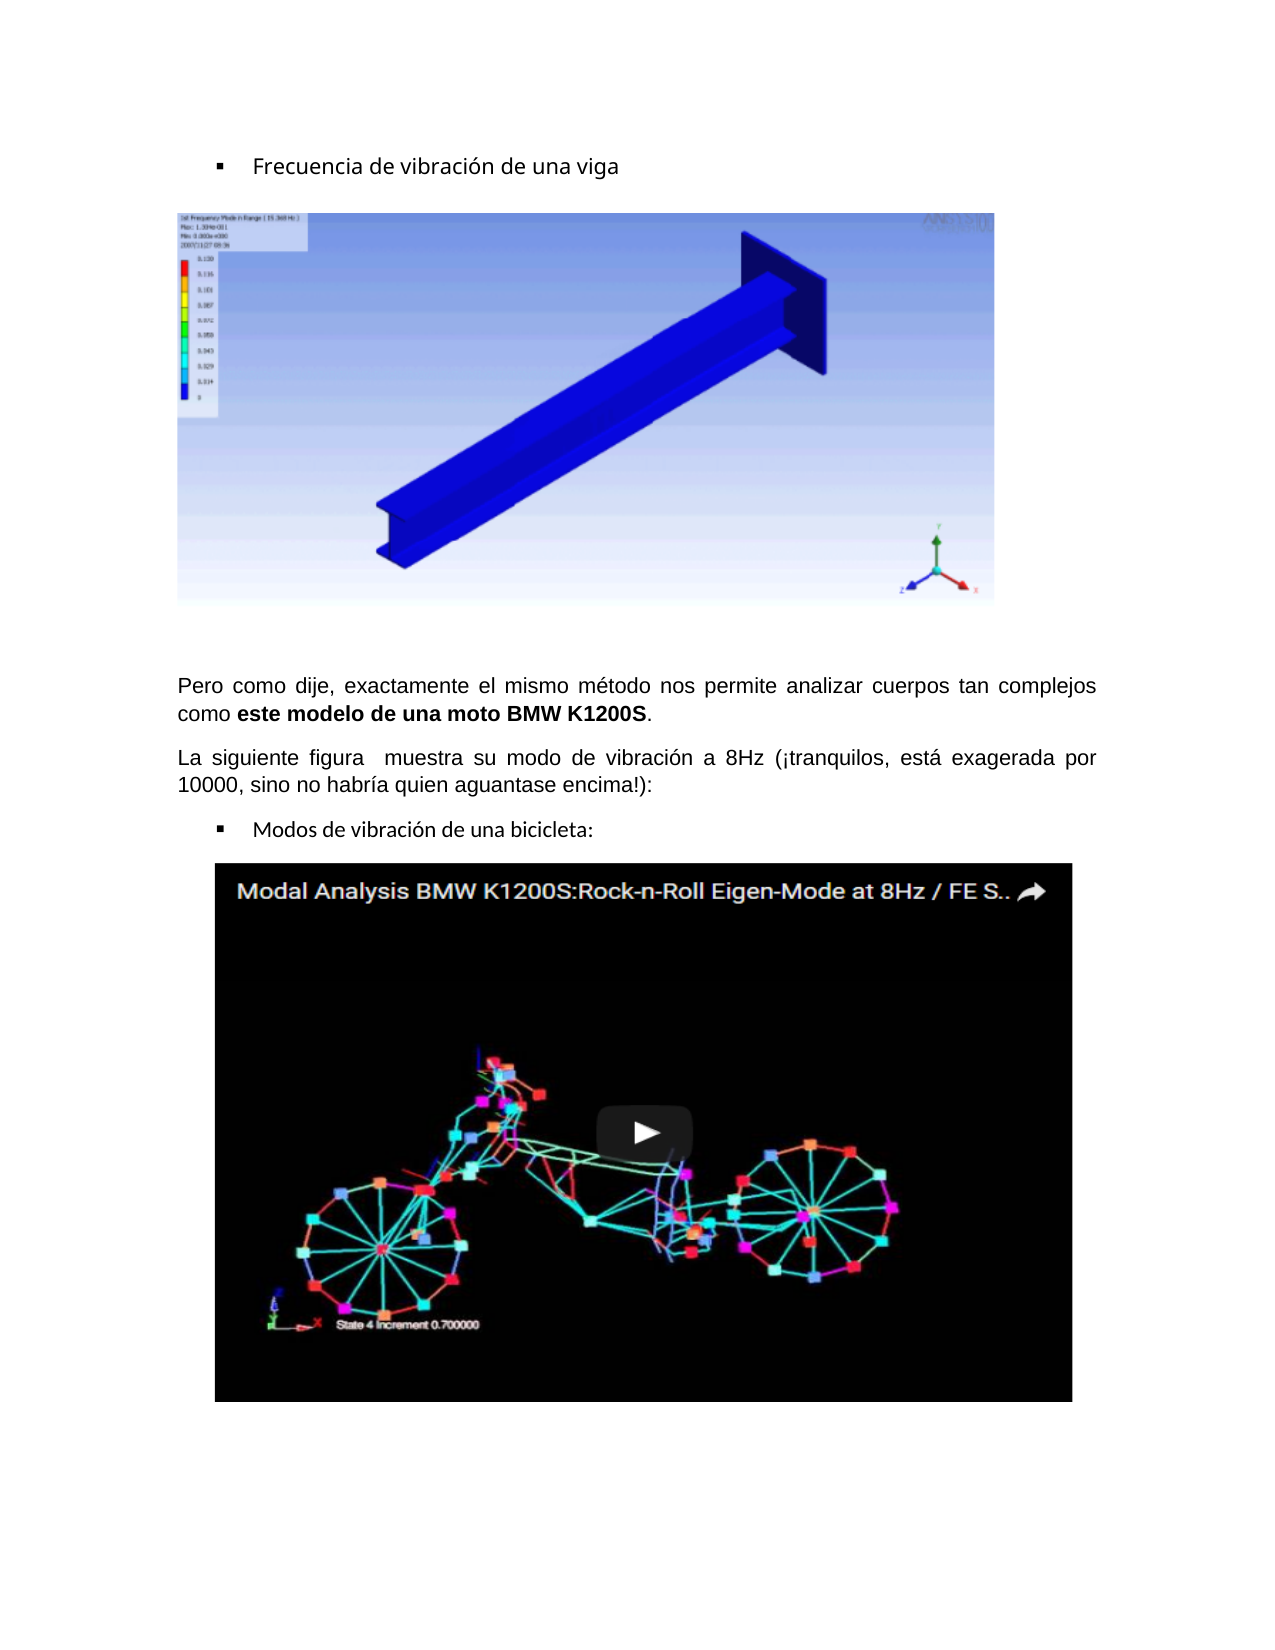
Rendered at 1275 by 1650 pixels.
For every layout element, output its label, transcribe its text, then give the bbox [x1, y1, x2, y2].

list Frecuencia de vibración de una viga [215, 148, 1098, 180]
picture [177, 213, 995, 655]
picture [214, 862, 1073, 1402]
text Pero como dije, exactamente el mismo método nos permite analizar cuerpos tan complejos como este modelo de una moto BMW K1200S. [177, 699, 1098, 726]
text La siguiente figura muestra su modo de vibración a 8Hz (¡tranquilos, está exagerada por 10000, sino no habría quien aguantase encima!): [177, 770, 1098, 797]
list Modos de vibración de una bicicleta: [215, 816, 1098, 843]
